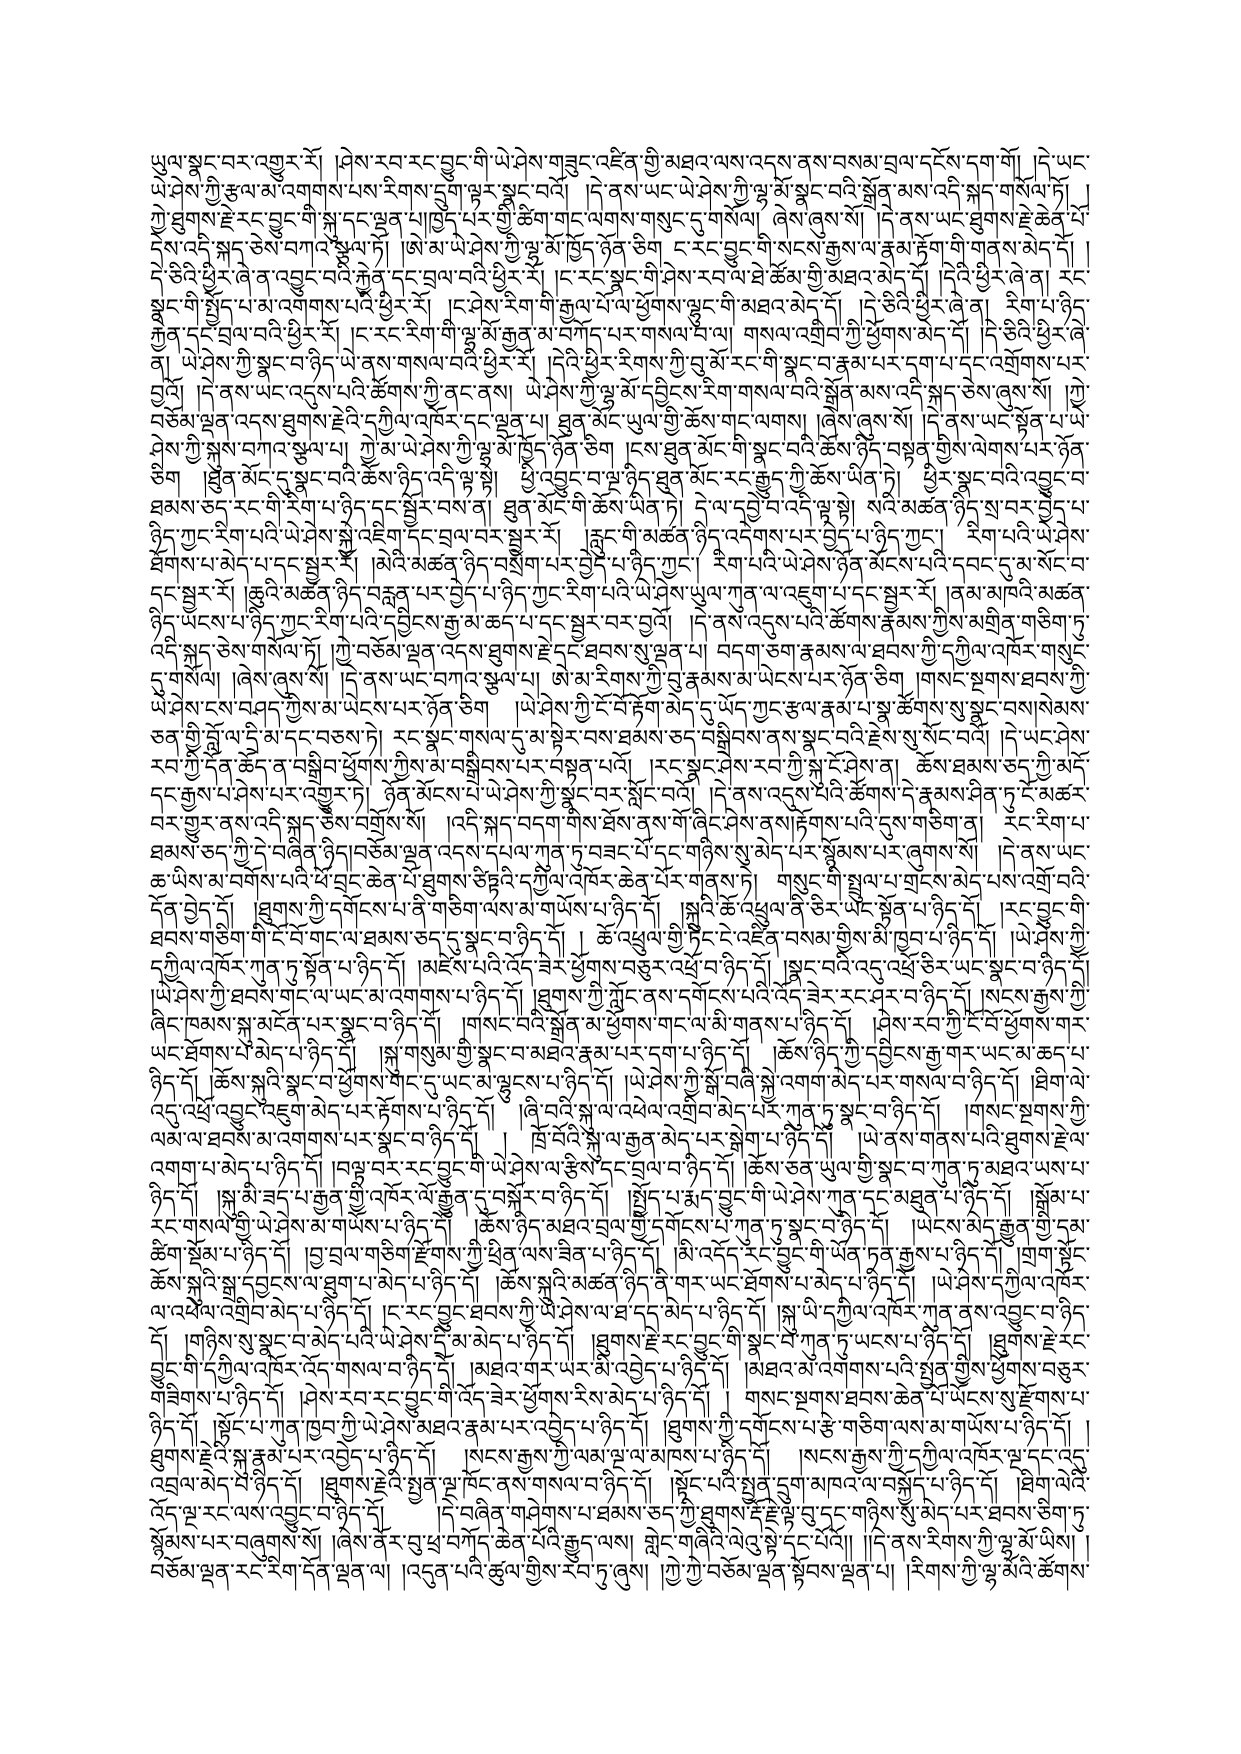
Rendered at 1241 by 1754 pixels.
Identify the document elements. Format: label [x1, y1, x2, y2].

text [150, 150, 1090, 1585]
